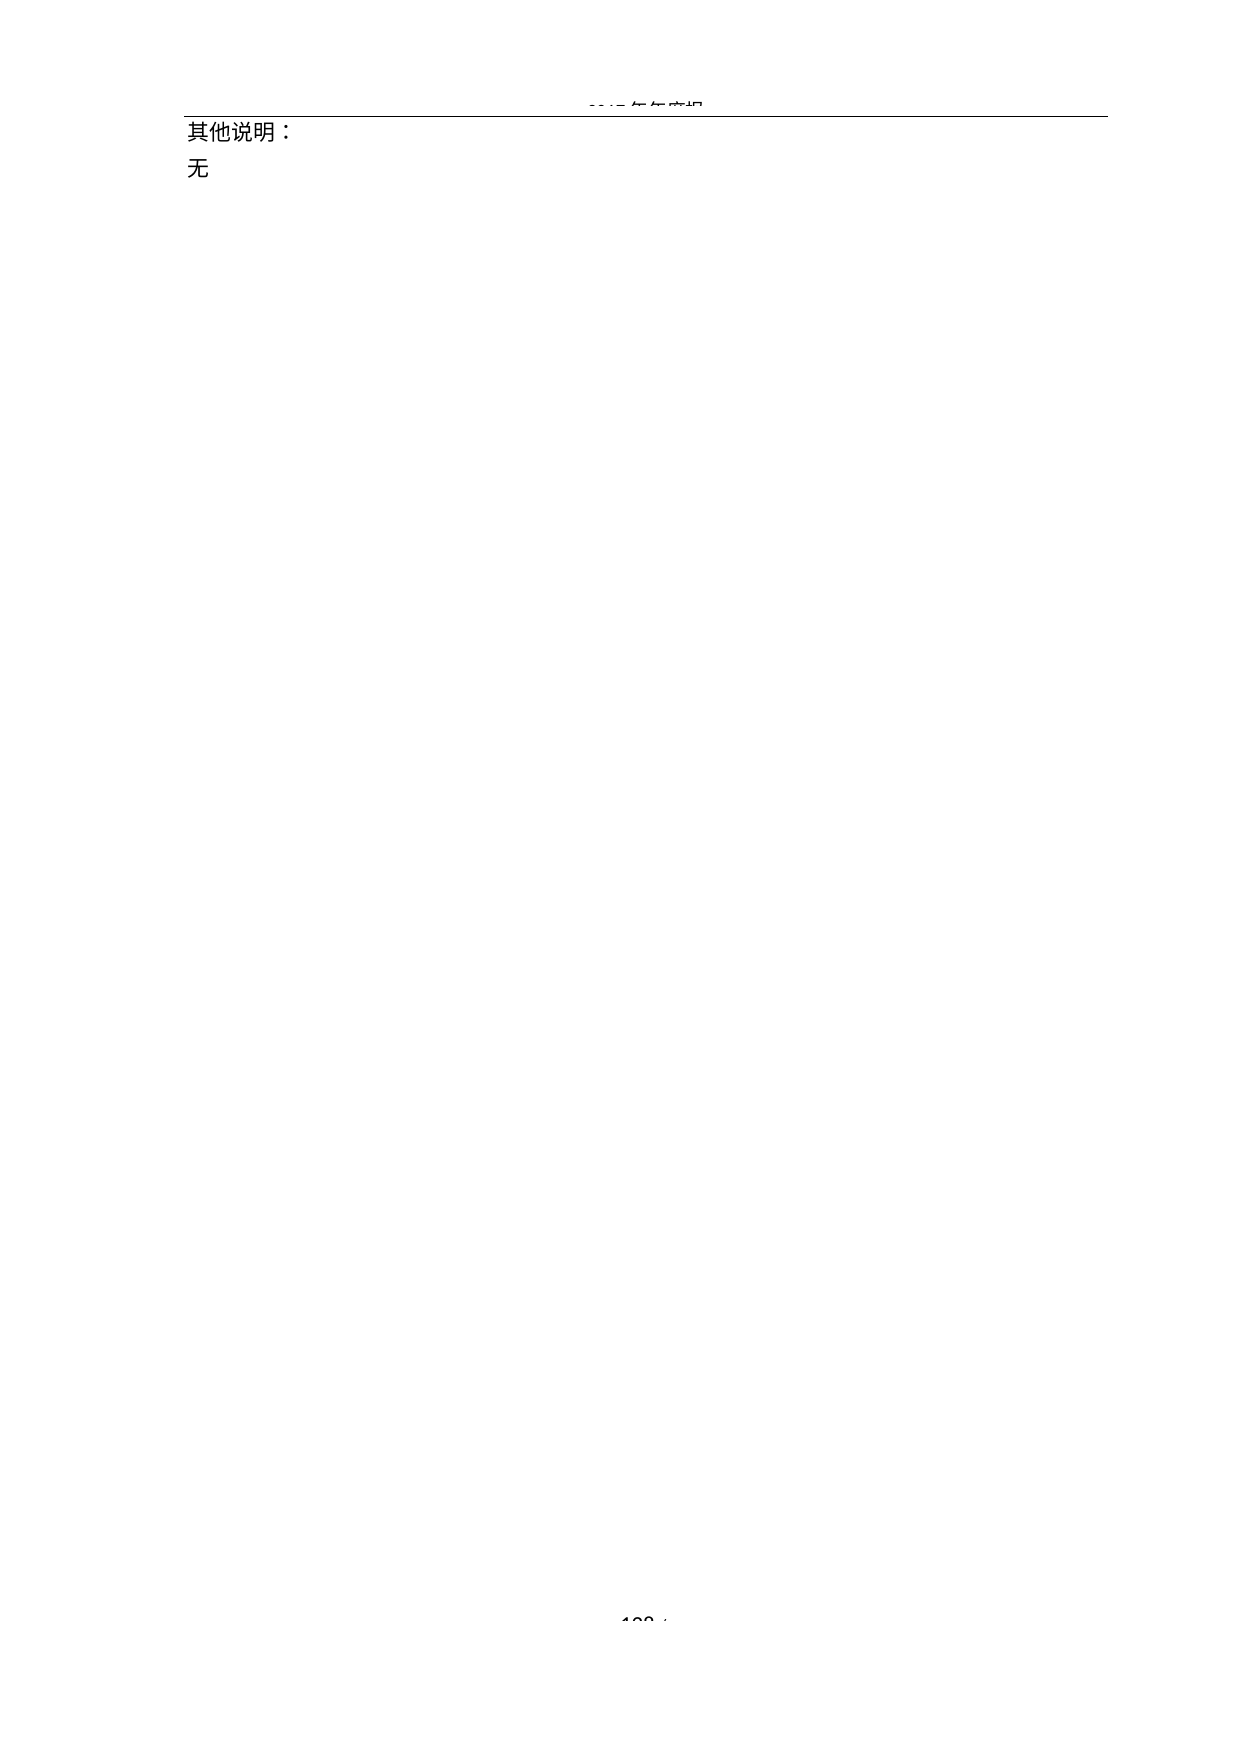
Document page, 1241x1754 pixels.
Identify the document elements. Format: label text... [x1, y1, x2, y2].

text 其他说明： 无 [187, 117, 299, 182]
